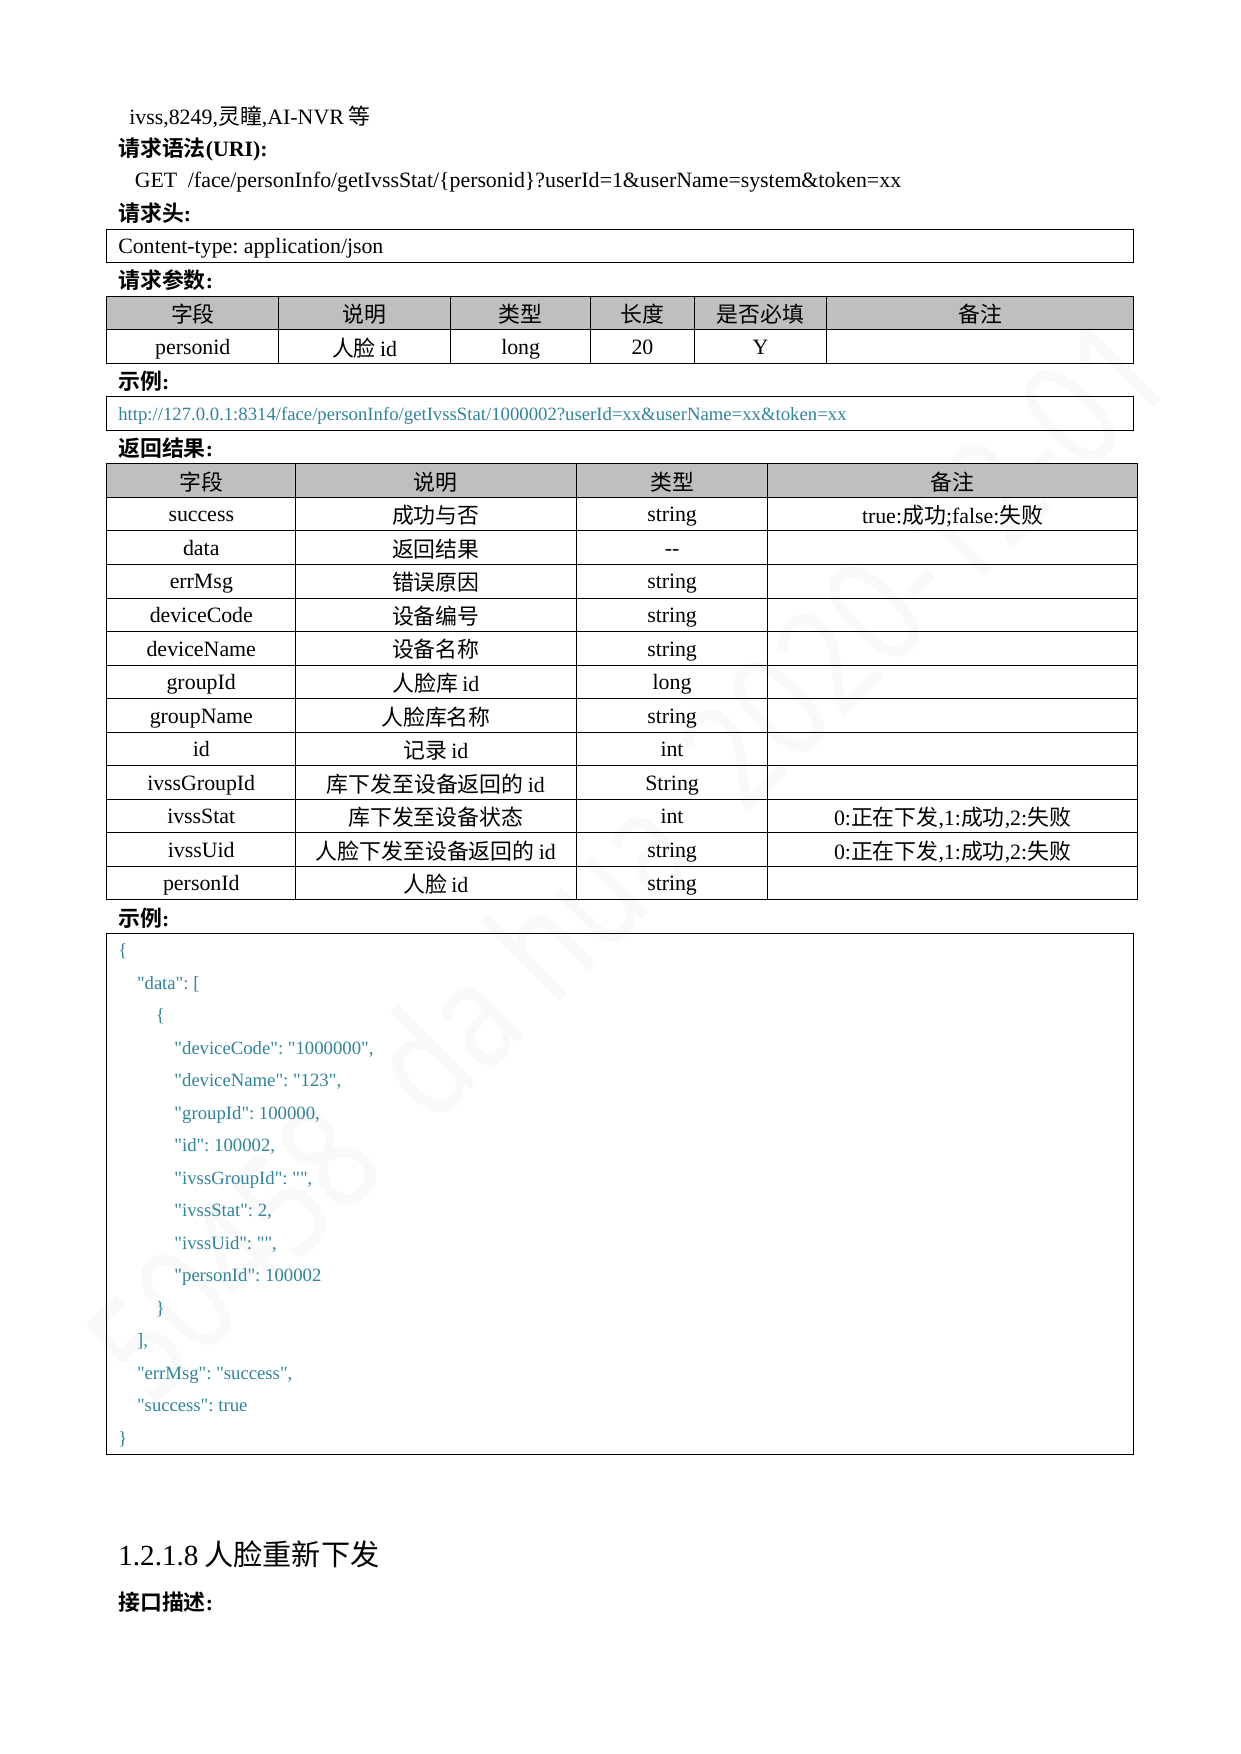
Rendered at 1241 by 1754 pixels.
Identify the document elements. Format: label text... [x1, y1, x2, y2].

table_cell string [577, 599, 767, 631]
table_header Content-type: application/json [107, 230, 1133, 262]
table_cell success [107, 498, 295, 530]
table_header 字段 [107, 464, 295, 497]
table_cell 库下发至设备返回的id [296, 766, 576, 799]
text GET /face/personInfo/getIvssStat/{personid}?userId=1&userName=system&token=xx [118, 163, 1122, 196]
table_cell 返回结果 [296, 531, 576, 564]
table_cell [768, 565, 1137, 597]
table_cell ivssGroupId [107, 766, 295, 799]
table_cell ivssStat [107, 800, 295, 832]
table_cell deviceName [107, 632, 295, 664]
table_cell groupId [107, 666, 295, 698]
table_header 是否必填 [695, 297, 826, 329]
table_cell string [577, 632, 767, 664]
table_cell 设备名称 [296, 632, 576, 664]
text 请求语法(URI): [118, 131, 1122, 163]
table_cell 人脸库id [296, 666, 576, 698]
table_cell int [577, 800, 767, 832]
table_cell Y [695, 330, 826, 363]
table_cell [768, 666, 1137, 698]
table_header 字段 [107, 297, 278, 329]
table_header 说明 [296, 464, 576, 497]
table_cell 人脸库名称 [296, 699, 576, 732]
table_cell 记录id [296, 733, 576, 765]
table_cell string [577, 565, 767, 597]
table_header 长度 [591, 297, 694, 329]
table_cell String [577, 766, 767, 799]
table_cell 错误原因 [296, 565, 576, 597]
text 返回结果: [118, 431, 1122, 463]
table_cell 人脸id [279, 330, 450, 363]
table_cell long [577, 666, 767, 698]
table_cell deviceCode [107, 599, 295, 631]
table_cell [768, 531, 1137, 564]
table_cell true:成功;false:失败 [768, 498, 1137, 530]
table_cell [768, 632, 1137, 664]
table_cell int [577, 733, 767, 765]
table_cell 设备编号 [296, 599, 576, 631]
text 请求头: [118, 196, 1122, 228]
table_cell [827, 330, 1133, 363]
table_cell string [577, 498, 767, 530]
text 示例: [118, 364, 1122, 396]
table_cell ivssUid [107, 833, 295, 866]
table_cell 0:正在下发,1:成功,2:失败 [768, 800, 1137, 832]
table_cell [768, 766, 1137, 799]
table_cell personId [107, 867, 295, 899]
table_header 类型 [577, 464, 767, 497]
table_cell 成功与否 [296, 498, 576, 530]
table_cell 人脸下发至设备返回的id [296, 833, 576, 866]
table_cell 人脸id [296, 867, 576, 899]
table_cell [768, 867, 1137, 899]
table_cell [768, 599, 1137, 631]
table_cell [768, 699, 1137, 732]
table_header http://127.0.0.1:8314/face/personInfo/getIvssStat/1000002?userId=xx&userName=xx&token=xx [107, 397, 1133, 430]
table_header 备注 [827, 297, 1133, 329]
table_cell string [577, 833, 767, 866]
table_cell long [451, 330, 590, 363]
table_cell personid [107, 330, 278, 363]
table_header 类型 [451, 297, 590, 329]
table_cell string [577, 867, 767, 899]
text 请求参数: [118, 263, 1122, 296]
text ivss,8249,灵瞳,AI-NVR等 [118, 98, 1122, 131]
table_header 备注 [768, 464, 1137, 497]
table_cell string [577, 699, 767, 732]
table_header 说明 [279, 297, 450, 329]
table_cell 库下发至设备状态 [296, 800, 576, 832]
table_cell data [107, 531, 295, 564]
table_cell id [107, 733, 295, 765]
table_header { "data": [ { "deviceCode": "1000000", "deviceName": "123", "groupId": 100000, "id": 100002, "ivssGroupId": "", "ivssStat": 2, "ivssUid": "", "personId": 100002 } ], "errMsg": "success", "success": true } [107, 934, 1133, 1454]
table_cell 0:正在下发,1:成功,2:失败 [768, 833, 1137, 866]
table_cell groupName [107, 699, 295, 732]
text 示例: [118, 900, 1122, 933]
text 接口描述: [118, 1585, 1122, 1617]
table_cell [768, 733, 1137, 765]
subtitle 1.2.1.8人脸重新下发 [118, 1520, 1122, 1585]
table_cell errMsg [107, 565, 295, 597]
table_cell 20 [591, 330, 694, 363]
table_cell -- [577, 531, 767, 564]
